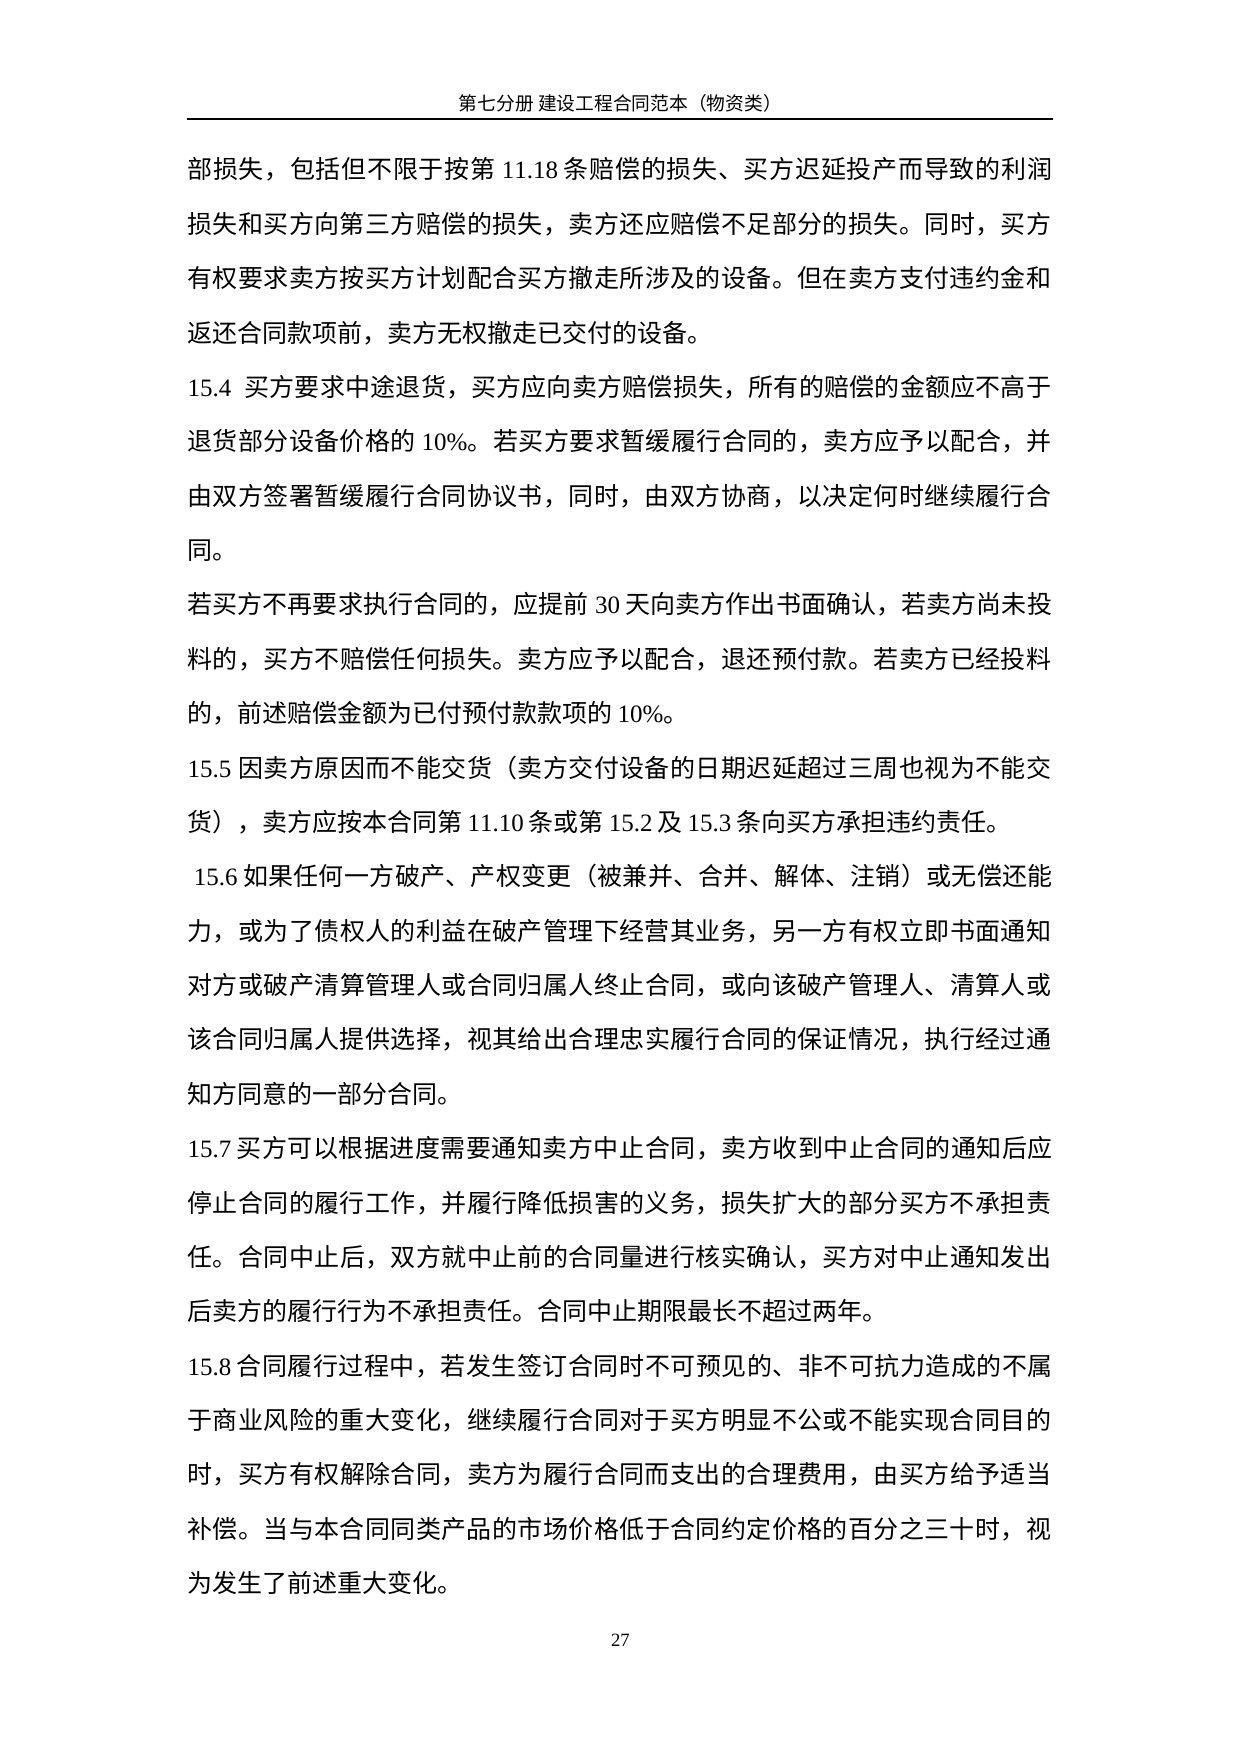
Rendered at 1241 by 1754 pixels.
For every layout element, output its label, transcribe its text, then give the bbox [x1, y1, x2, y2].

text 15.4 买方要求中途退货，买方应向卖方赔偿损失，所有的赔偿的金额应不高于退货部分设备价格的10%。若买方要求暂缓履行合同的，卖方应予以配合，并由双方签署暂缓履行合同协议书，同时，由双方协商，以决定何时继续履行合同。 [187, 367, 1053, 567]
text 15.8合同履行过程中，若发生签订合同时不可预见的、非不可抗力造成的不属于商业风险的重大变化，继续履行合同对于买方明显不公或不能实现合同目的时，买方有权解除合同，卖方为履行合同而支出的合理费用，由买方给予适当补偿。当与本合同同类产品的市场价格低于合同约定价格的百分之三十时，视为发生了前述重大变化。 [187, 1346, 1053, 1600]
text 15.6如果任何一方破产、产权变更（被兼并、合并、解体、注销）或无偿还能力，或为了债权人的利益在破产管理下经营其业务，另一方有权立即书面通知对方或破产清算管理人或合同归属人终止合同，或向该破产管理人、清算人或该合同归属人提供选择，视其给出合理忠实履行合同的保证情况，执行经过通知方同意的一部分合同。 [187, 857, 1053, 1111]
text 15.7买方可以根据进度需要通知卖方中止合同，卖方收到中止合同的通知后应停止合同的履行工作，并履行降低损害的义务，损失扩大的部分买方不承担责任。合同中止后，双方就中止前的合同量进行核实确认，买方对中止通知发出后卖方的履行行为不承担责任。合同中止期限最长不超过两年。 [187, 1129, 1053, 1328]
text 15.5 因卖方原因而不能交货（卖方交付设备的日期迟延超过三周也视为不能交货），卖方应按本合同第11.10条或第15.2及15.3条向买方承担违约责任。 [187, 748, 1053, 839]
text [187, 150, 1053, 349]
text 若买方不再要求执行合同的，应提前30天向卖方作出书面确认，若卖方尚未投料的，买方不赔偿任何损失。卖方应予以配合，退还预付款。若卖方已经投料的，前述赔偿金额为已付预付款款项的10%。 [187, 585, 1053, 730]
